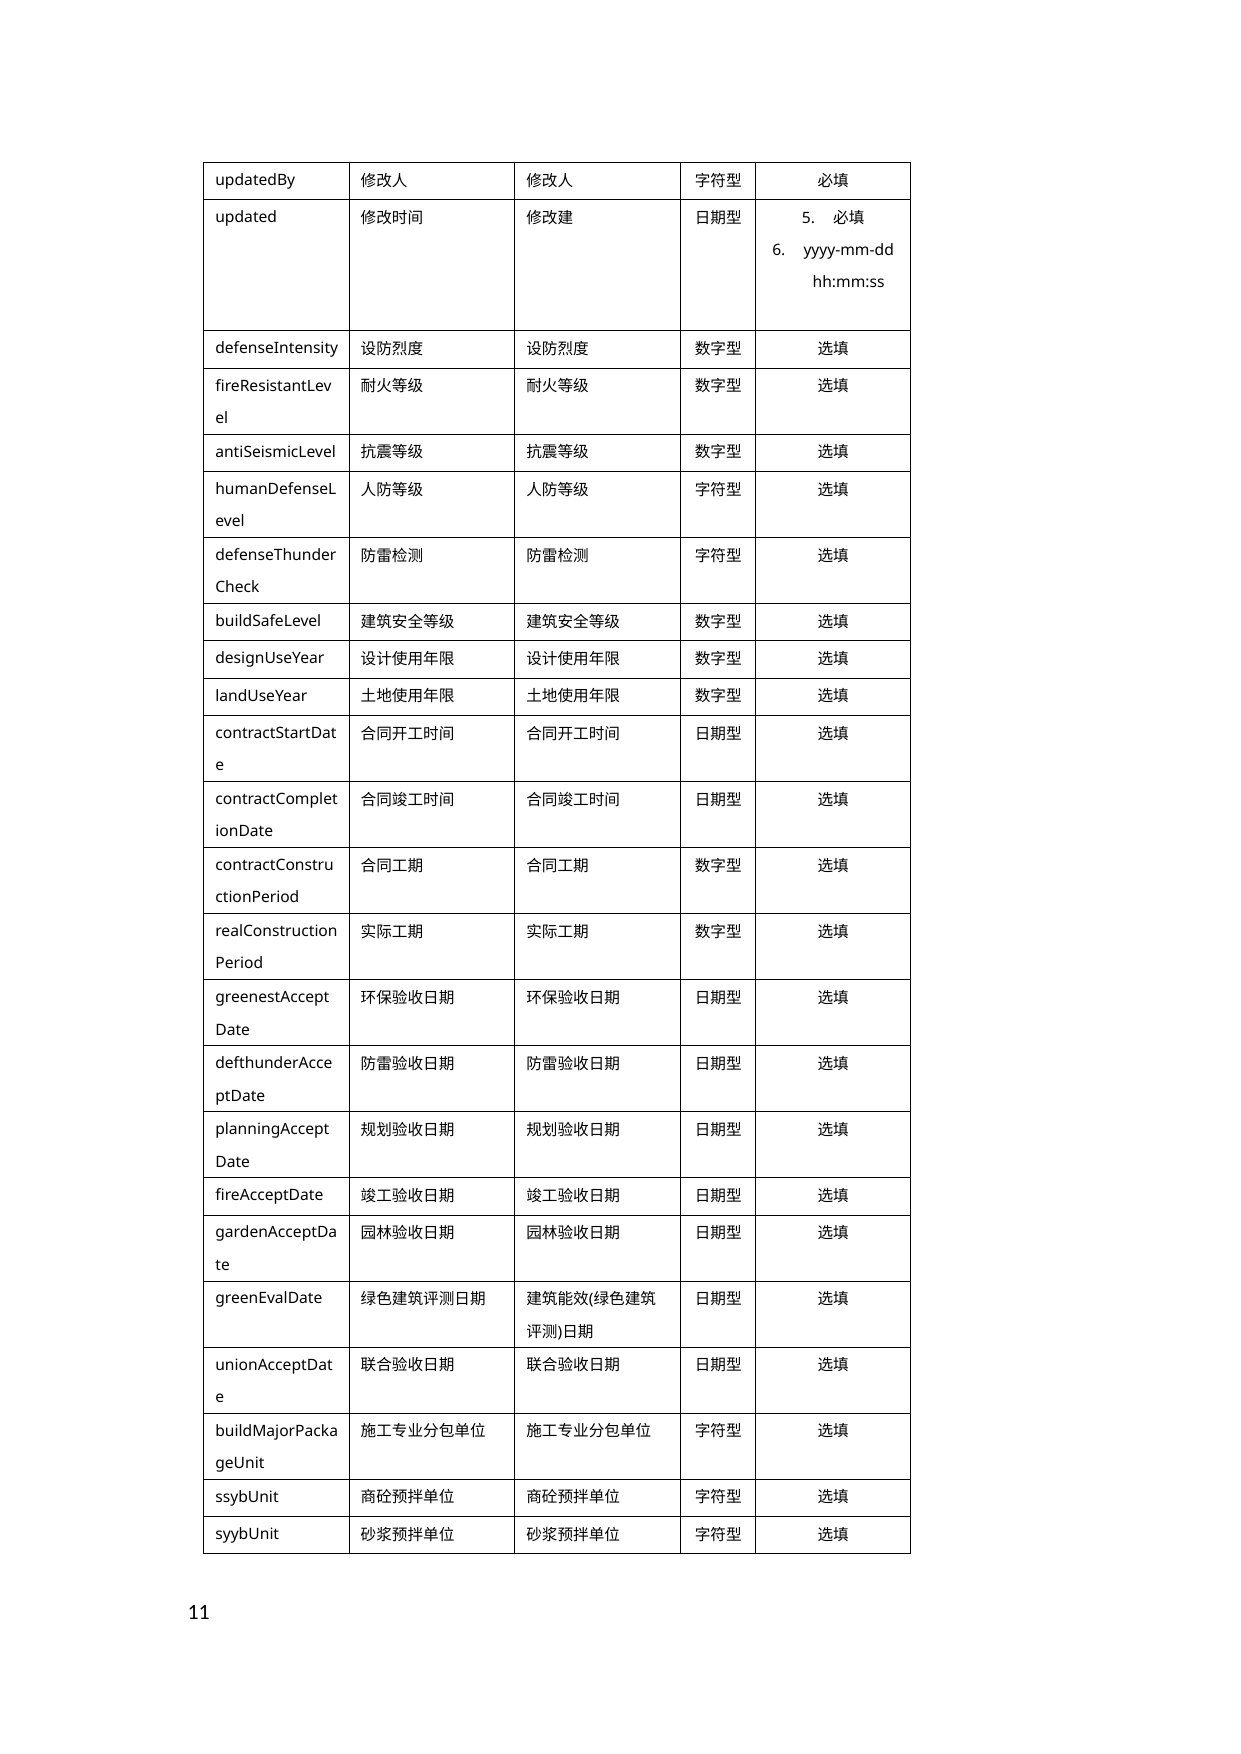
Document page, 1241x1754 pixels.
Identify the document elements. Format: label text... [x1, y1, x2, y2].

table_cell syybUnit [204, 1517, 349, 1553]
table_cell 联合验收日期 [350, 1348, 514, 1413]
table_cell 选填 [756, 1282, 910, 1347]
table_cell 防雷检测 [350, 538, 514, 603]
table_cell 商砼预拌单位 [350, 1480, 514, 1516]
table_cell 竣工验收日期 [350, 1178, 514, 1214]
table_cell 日期型 [681, 782, 755, 847]
table_cell 数字型 [681, 435, 755, 471]
table_cell 规划验收日期 [350, 1112, 514, 1177]
table_cell 选填 [756, 331, 910, 368]
table_cell 选填 [756, 369, 910, 434]
table_cell 建筑能效(绿色建筑评测)日期 [515, 1282, 680, 1347]
table_cell gardenAcceptDate [204, 1216, 349, 1281]
table_cell 日期型 [681, 1178, 755, 1214]
table_cell 设计使用年限 [350, 641, 514, 678]
table_cell 砂浆预拌单位 [515, 1517, 680, 1553]
table_cell landUseYear [204, 679, 349, 715]
table_cell defthunderAcceptDate [204, 1046, 349, 1111]
table_cell 必填 [756, 163, 910, 199]
table_cell buildMajorPackageUnit [204, 1414, 349, 1479]
table_cell realConstructionPeriod [204, 914, 349, 979]
table_cell 必填 yyyy-mm-dd hh:mm:ss [756, 200, 910, 330]
table_cell 土地使用年限 [350, 679, 514, 715]
table_cell 设计使用年限 [515, 641, 680, 678]
table_cell fireResistantLevel [204, 369, 349, 434]
table_cell ssybUnit [204, 1480, 349, 1516]
table_cell 数字型 [681, 914, 755, 979]
table_cell 日期型 [681, 1112, 755, 1177]
table_cell 选填 [756, 716, 910, 781]
table_cell 字符型 [681, 1414, 755, 1479]
table_cell 选填 [756, 1216, 910, 1281]
table_cell contractCompletionDate [204, 782, 349, 847]
table_cell 选填 [756, 679, 910, 715]
table_cell 合同开工时间 [350, 716, 514, 781]
table_cell fireAcceptDate [204, 1178, 349, 1214]
table_cell 联合验收日期 [515, 1348, 680, 1413]
table_cell 选填 [756, 1112, 910, 1177]
table_cell 商砼预拌单位 [515, 1480, 680, 1516]
table_cell 字符型 [681, 472, 755, 537]
table_cell 选填 [756, 435, 910, 471]
table_cell 数字型 [681, 369, 755, 434]
table_cell 合同竣工时间 [515, 782, 680, 847]
table_cell humanDefenseLevel [204, 472, 349, 537]
table_cell 字符型 [681, 1480, 755, 1516]
table_cell 选填 [756, 1517, 910, 1553]
table_cell 园林验收日期 [350, 1216, 514, 1281]
table_cell 实际工期 [515, 914, 680, 979]
table_cell 修改人 [350, 163, 514, 199]
table_cell contractStartDate [204, 716, 349, 781]
table_cell 抗震等级 [350, 435, 514, 471]
table_cell 选填 [756, 1348, 910, 1413]
table_cell planningAcceptDate [204, 1112, 349, 1177]
table_cell buildSafeLevel [204, 604, 349, 640]
table_cell 修改时间 [350, 200, 514, 330]
table_cell 选填 [756, 848, 910, 913]
table_cell 日期型 [681, 1348, 755, 1413]
table_cell 数字型 [681, 641, 755, 678]
table_cell 选填 [756, 1046, 910, 1111]
table_cell 建筑安全等级 [515, 604, 680, 640]
table_cell 日期型 [681, 200, 755, 330]
table_cell 数字型 [681, 604, 755, 640]
table_cell 日期型 [681, 716, 755, 781]
table_cell 数字型 [681, 331, 755, 368]
table_cell 合同工期 [515, 848, 680, 913]
table_cell 防雷检测 [515, 538, 680, 603]
table_cell 防雷验收日期 [350, 1046, 514, 1111]
table_cell greenEvalDate [204, 1282, 349, 1347]
table_cell 施工专业分包单位 [515, 1414, 680, 1479]
table_cell 字符型 [681, 163, 755, 199]
table_cell 施工专业分包单位 [350, 1414, 514, 1479]
table_cell contractConstructionPeriod [204, 848, 349, 913]
table_cell 实际工期 [350, 914, 514, 979]
table_cell 选填 [756, 604, 910, 640]
table_cell 选填 [756, 1414, 910, 1479]
table_cell 人防等级 [350, 472, 514, 537]
table_cell greenestAcceptDate [204, 980, 349, 1045]
table_cell 合同开工时间 [515, 716, 680, 781]
table_cell 修改建 [515, 200, 680, 330]
table_cell 选填 [756, 782, 910, 847]
table_cell 日期型 [681, 980, 755, 1045]
table_cell 设防烈度 [515, 331, 680, 368]
table_cell 修改人 [515, 163, 680, 199]
table_cell designUseYear [204, 641, 349, 678]
table_cell 数字型 [681, 679, 755, 715]
table_cell antiSeismicLevel [204, 435, 349, 471]
table_cell 选填 [756, 641, 910, 678]
table_cell 耐火等级 [515, 369, 680, 434]
table_cell 合同竣工时间 [350, 782, 514, 847]
table_cell 选填 [756, 980, 910, 1045]
table_cell 环保验收日期 [515, 980, 680, 1045]
table_cell defenseThunderCheck [204, 538, 349, 603]
table_cell unionAcceptDate [204, 1348, 349, 1413]
table_cell 设防烈度 [350, 331, 514, 368]
table_cell 选填 [756, 472, 910, 537]
table_cell 选填 [756, 1480, 910, 1516]
table_cell 选填 [756, 538, 910, 603]
table_cell 耐火等级 [350, 369, 514, 434]
table_cell defenseIntensity [204, 331, 349, 368]
table_cell 字符型 [681, 1517, 755, 1553]
table_cell 砂浆预拌单位 [350, 1517, 514, 1553]
table_cell 园林验收日期 [515, 1216, 680, 1281]
table_cell 环保验收日期 [350, 980, 514, 1045]
table_cell 选填 [756, 914, 910, 979]
table_cell 人防等级 [515, 472, 680, 537]
table_cell 选填 [756, 1178, 910, 1214]
table_cell updatedBy [204, 163, 349, 199]
table_cell updated [204, 200, 349, 330]
table_cell 规划验收日期 [515, 1112, 680, 1177]
table_cell 抗震等级 [515, 435, 680, 471]
table_cell 字符型 [681, 538, 755, 603]
table_cell 防雷验收日期 [515, 1046, 680, 1111]
table_cell 土地使用年限 [515, 679, 680, 715]
table_cell 日期型 [681, 1282, 755, 1347]
table_cell 竣工验收日期 [515, 1178, 680, 1214]
table_cell 绿色建筑评测日期 [350, 1282, 514, 1347]
table_cell 日期型 [681, 1046, 755, 1111]
table_cell 建筑安全等级 [350, 604, 514, 640]
table_cell 日期型 [681, 1216, 755, 1281]
table_cell 合同工期 [350, 848, 514, 913]
table_cell 数字型 [681, 848, 755, 913]
